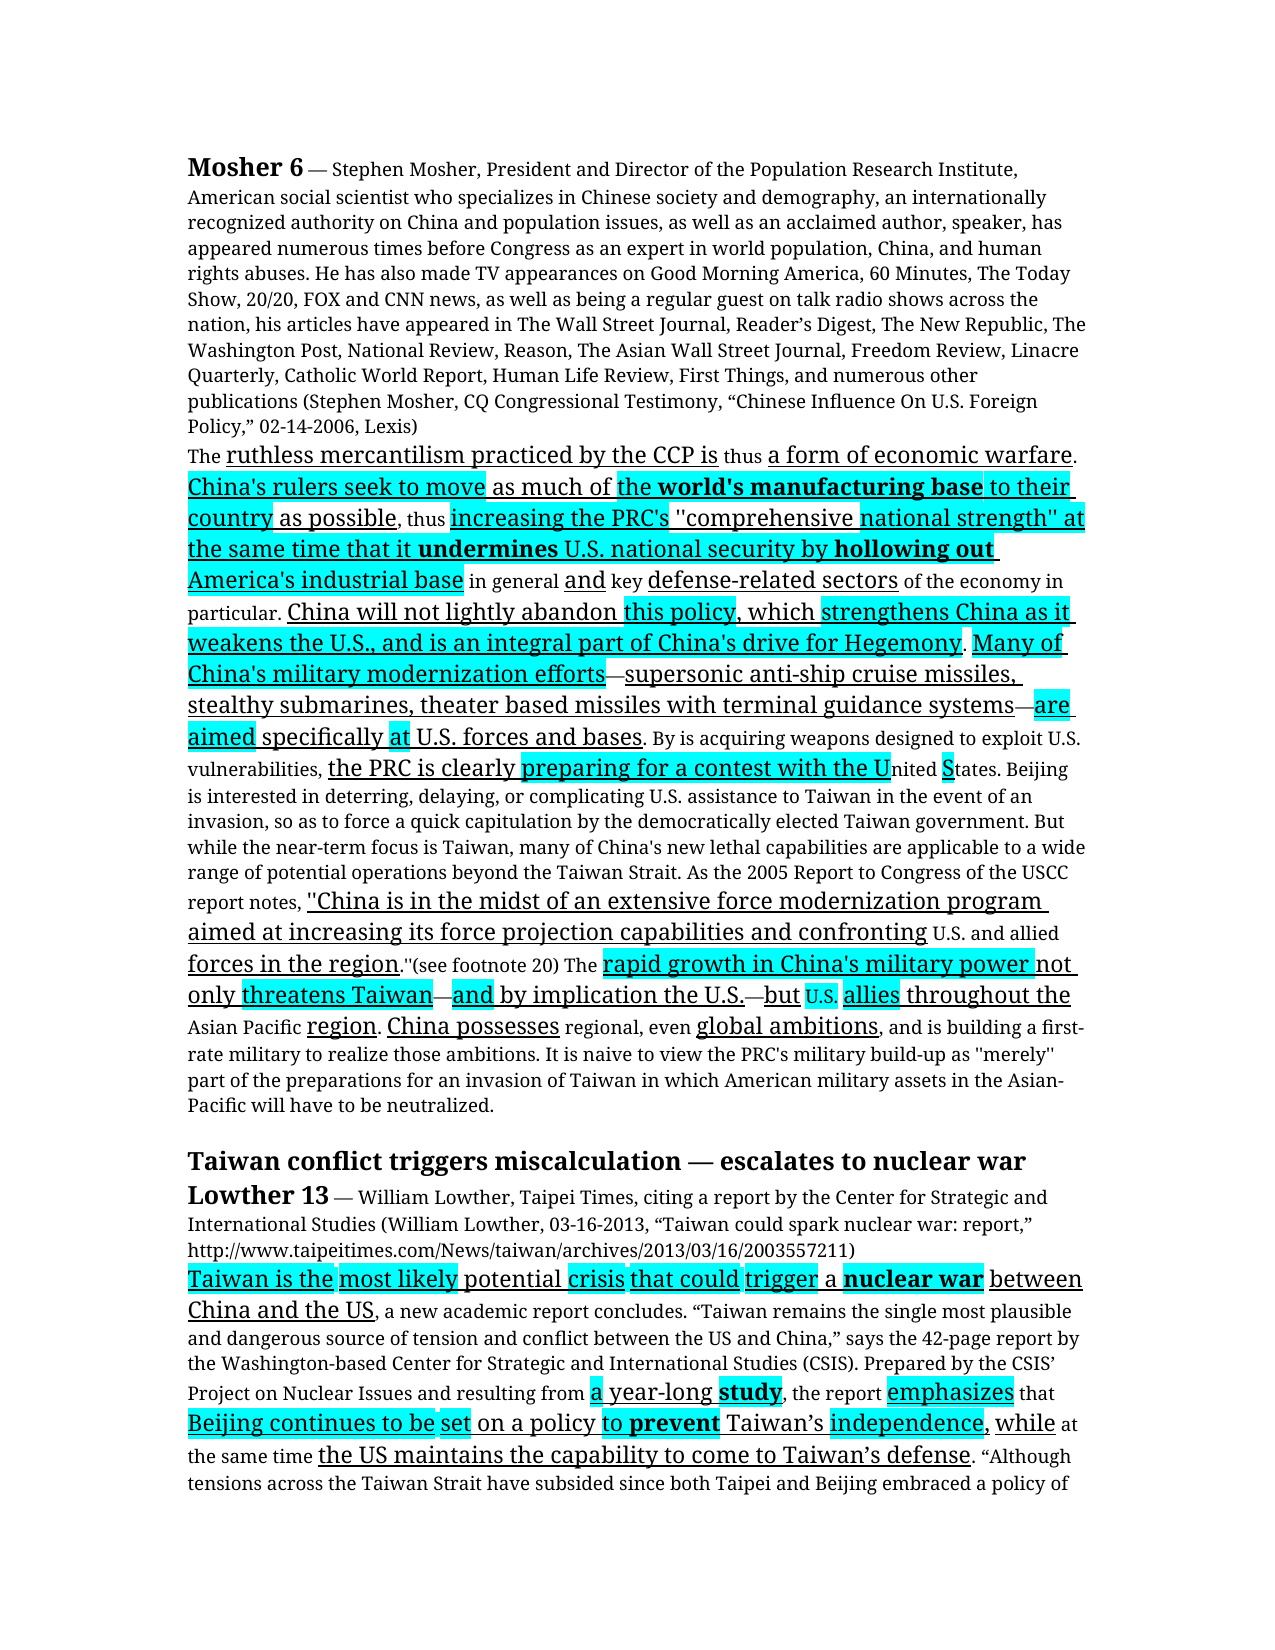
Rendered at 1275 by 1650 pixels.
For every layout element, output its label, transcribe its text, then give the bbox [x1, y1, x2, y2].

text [187, 1263, 1087, 1495]
text The ruthless mercantilism practiced by the CCP is thus a form of economic warfare. China's rulers seek to move as much of the world's manufacturing base to their country as possible, thus increasing the PRC's ''comprehensive national strength'' at the same time that it undermines U.S. national security by hollowing out America's industrial base in general and key defense-related sectors of the economy in particular. China will not lightly abandon this policy, which strengthens China as it weakens the U.S., and is an integral part of China's drive for Hegemony. Many of China's military modernization efforts—supersonic anti-ship cruise missiles, stealthy submarines, theater based missiles with terminal guidance systems—are aimed specifically at U.S. forces and bases. By is acquiring weapons designed to exploit U.S. vulnerabilities, the PRC is clearly preparing for a contest with the United States. Beijing is interested in deterring, delaying, or complicating U.S. assistance to Taiwan in the event of an invasion, so as to force a quick capitulation by the democratically elected Taiwan government. But while the near-term focus is Taiwan, many of China's new lethal capabilities are applicable to a wide range of potential operations beyond the Taiwan Strait. As the 2005 Report to Congress of the USCC report notes, ''China is in the midst of an extensive force modernization program aimed at increasing its force projection capabilities and confronting U.S. and allied forces in the region.''(see footnote 20) The rapid growth in China's military power not only threatens Taiwan—and by implication the U.S.—but U.S. allies throughout the Asian Pacific region. China possesses regional, even global ambitions, and is building a first-rate military to realize those ambitions. It is naive to view the PRC's military build-up as ''merely'' part of the preparations for an invasion of Taiwan in which American military assets in the Asian-Pacific will have to be neutralized. [187, 439, 1087, 1118]
text Lowther 13 — William Lowther, Taipei Times, citing a report by the Center for Strategic and International Studies (William Lowther, 03-16-2013, “Taiwan could spark nuclear war: report,” http://www.taipeitimes.com/News/taiwan/archives/2013/03/16/2003557211) [187, 1177, 1087, 1263]
text Taiwan conflict triggers miscalculation — escalates to nuclear war [187, 1143, 1087, 1177]
text Mosher 6 — Stephen Mosher, President and Director of the Population Research Institute, American social scientist who specializes in Chinese society and demography, an internationally recognized authority on China and population issues, as well as an acclaimed author, speaker, has appeared numerous times before Congress as an expert in world population, China, and human rights abuses. He has also made TV appearances on Good Morning America, 60 Minutes, The Today Show, 20/20, FOX and CNN news, as well as being a regular guest on talk radio shows across the nation, his articles have appeared in The Wall Street Journal, Reader’s Digest, The New Republic, The Washington Post, National Review, Reason, The Asian Wall Street Journal, Freedom Review, Linacre Quarterly, Catholic World Report, Human Life Review, First Things, and numerous other publications (Stephen Mosher, CQ Congressional Testimony, “Chinese Influence On U.S. Foreign Policy,” 02-14-2006, Lexis) [187, 150, 1087, 439]
